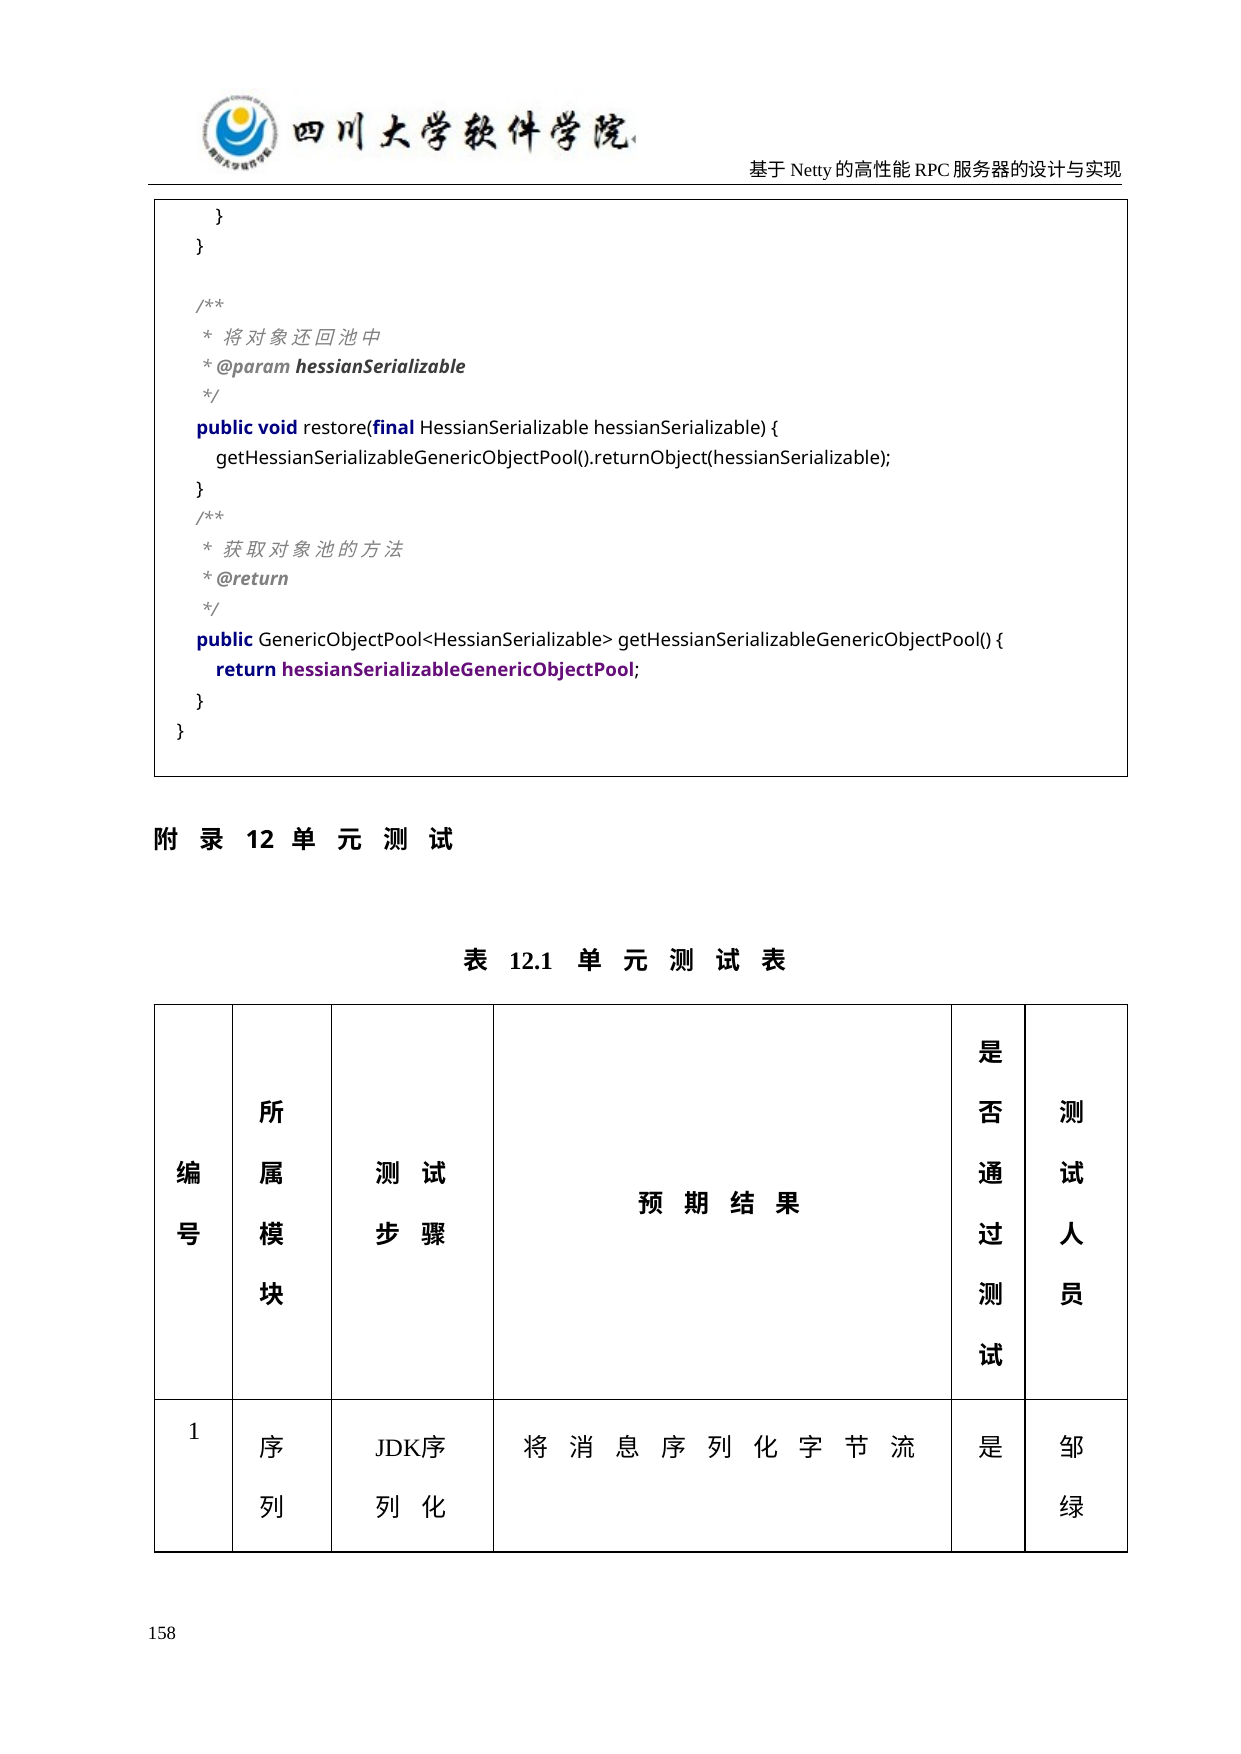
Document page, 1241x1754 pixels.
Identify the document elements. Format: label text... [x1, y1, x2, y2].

table_header 编号 [155, 1005, 232, 1399]
table_header 是否通过测试 [952, 1005, 1024, 1399]
picture [197, 88, 639, 177]
table_cell 是 [952, 1400, 1024, 1551]
subtitle 附录12 单元测试 [154, 807, 1116, 867]
table_header 所属模块 [233, 1005, 331, 1399]
text 表12.1 单元测试表 [154, 928, 1116, 989]
table_cell 邹绿洲 [1026, 1400, 1127, 1551]
table_header 测试人员 [1026, 1005, 1127, 1399]
table_cell 序列化模块 [233, 1400, 331, 1551]
table_cell JDK序列化 [332, 1400, 493, 1551]
table_cell 1 [155, 1400, 232, 1551]
table_header 测试步骤 [332, 1005, 493, 1399]
table_header 预期结果 [494, 1005, 951, 1399]
table_cell 将消息序列化字节流 [494, 1400, 951, 1551]
